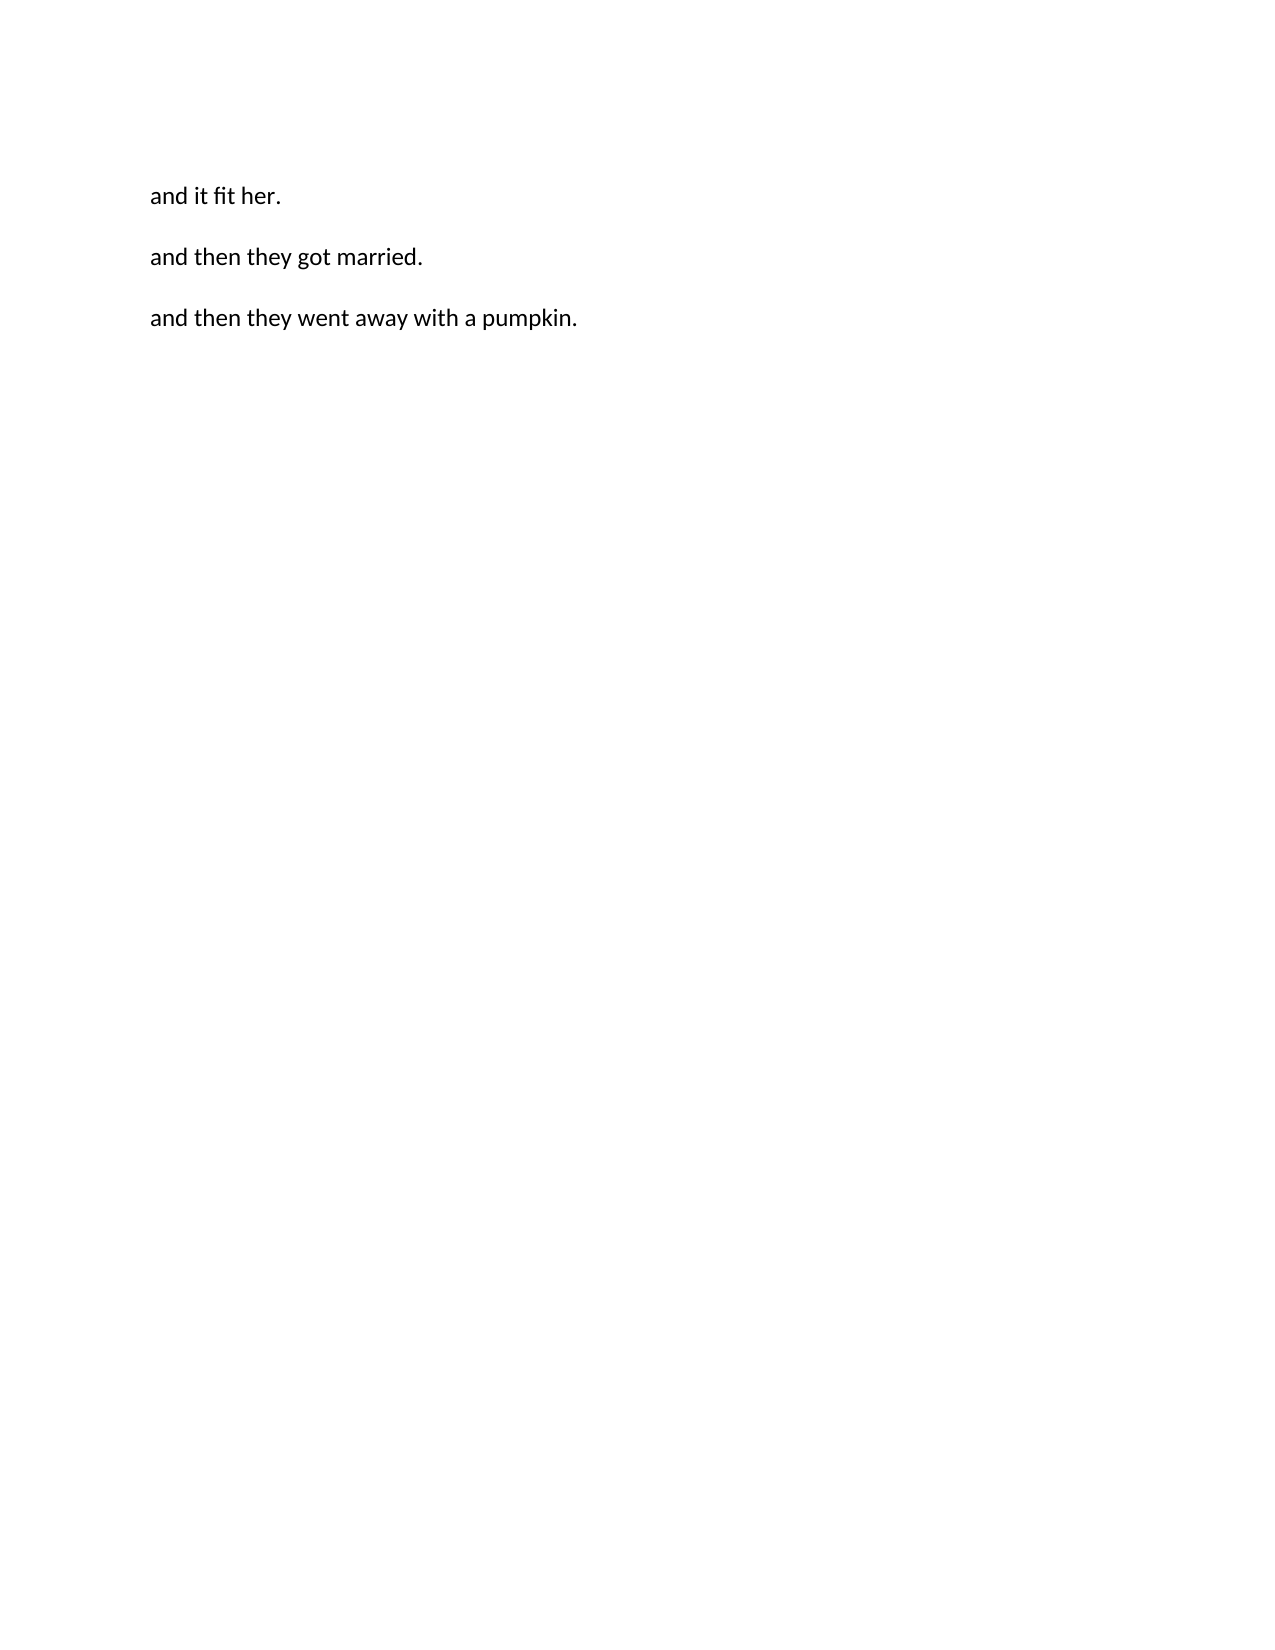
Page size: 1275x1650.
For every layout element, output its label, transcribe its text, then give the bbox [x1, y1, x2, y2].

text and then they got married. [150, 242, 1125, 272]
text and then they went away with a pumpkin. [150, 303, 1125, 333]
text and it fit her. [150, 181, 1125, 211]
